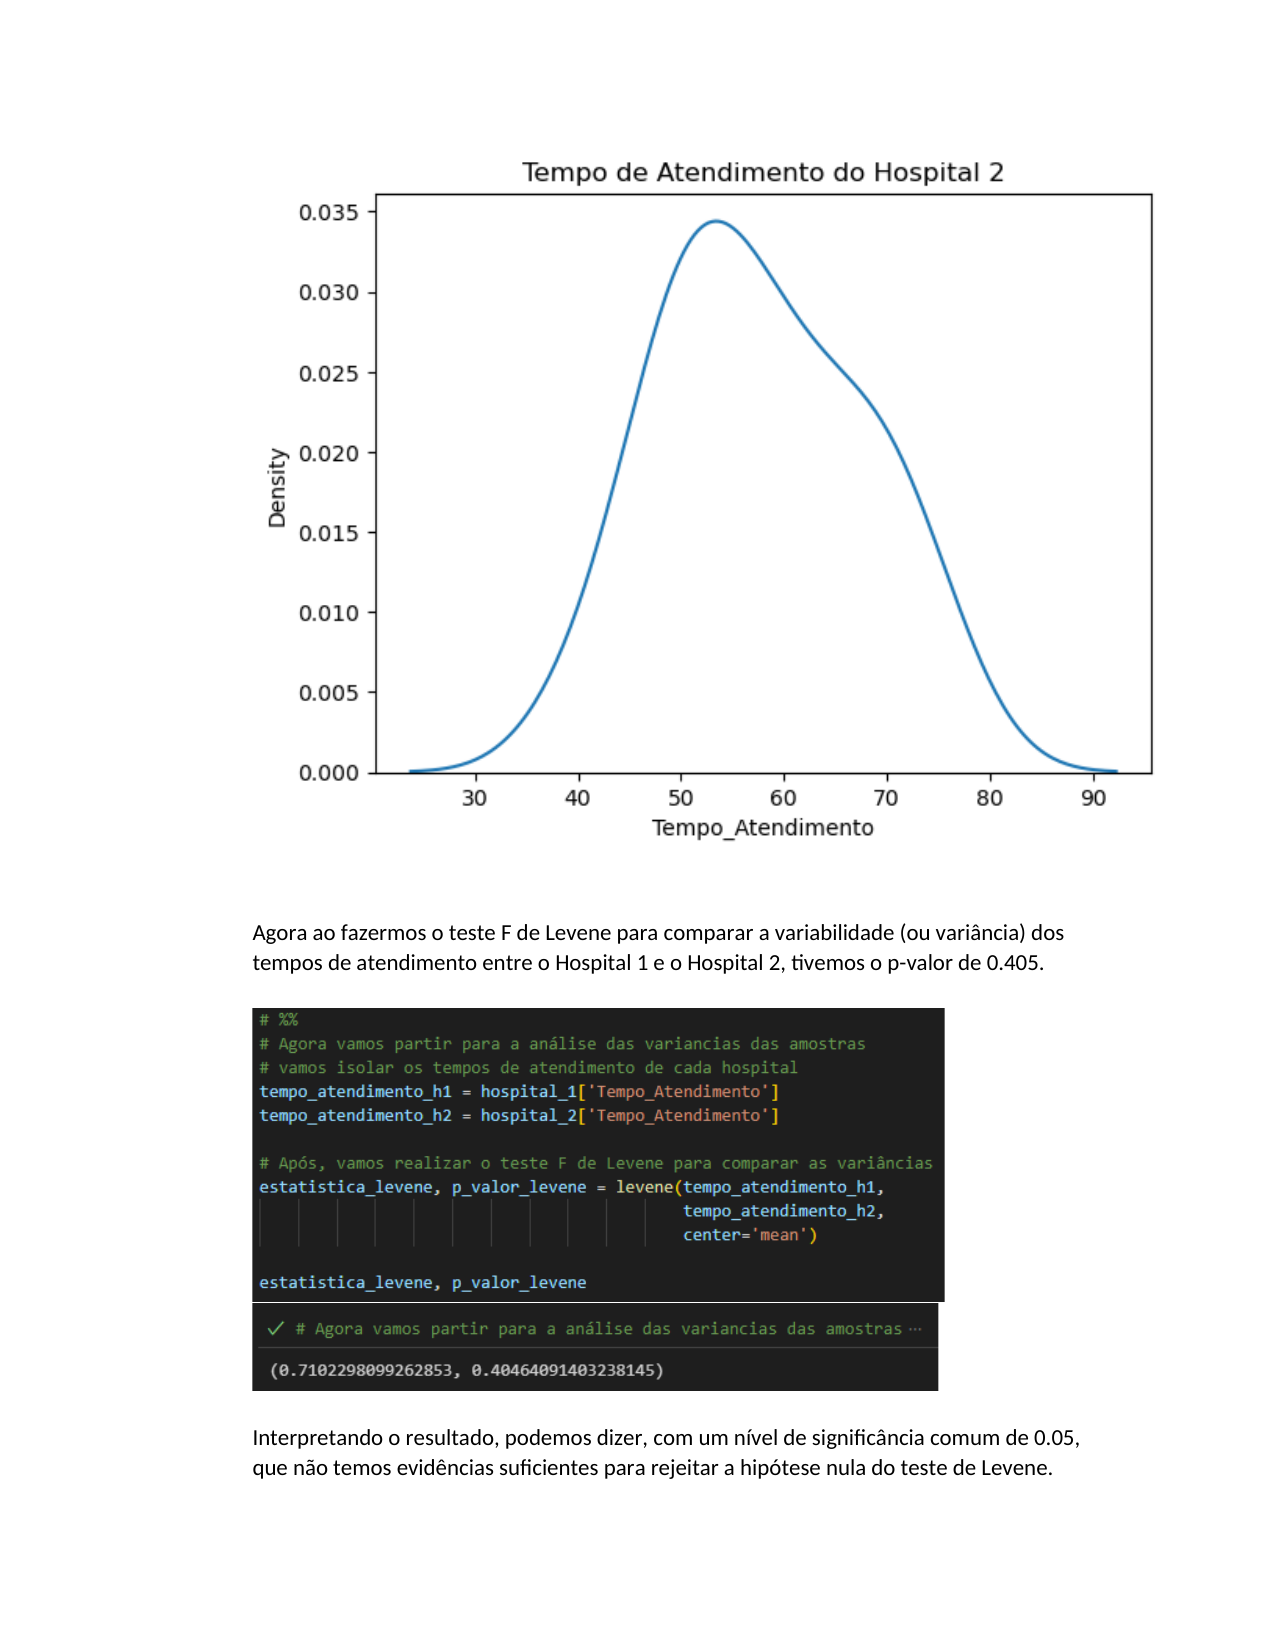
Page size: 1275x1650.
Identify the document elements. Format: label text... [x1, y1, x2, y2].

picture [252, 1008, 945, 1302]
picture [252, 147, 1167, 856]
picture [252, 1303, 939, 1391]
list Agora ao fazermos o teste F de Levene para comparar a variabilidade (ou variância) dos tempos de atendimento entre o Hospital 1 e o Hospital 2, tivemos o p-valor de 0.405. [252, 918, 1098, 976]
